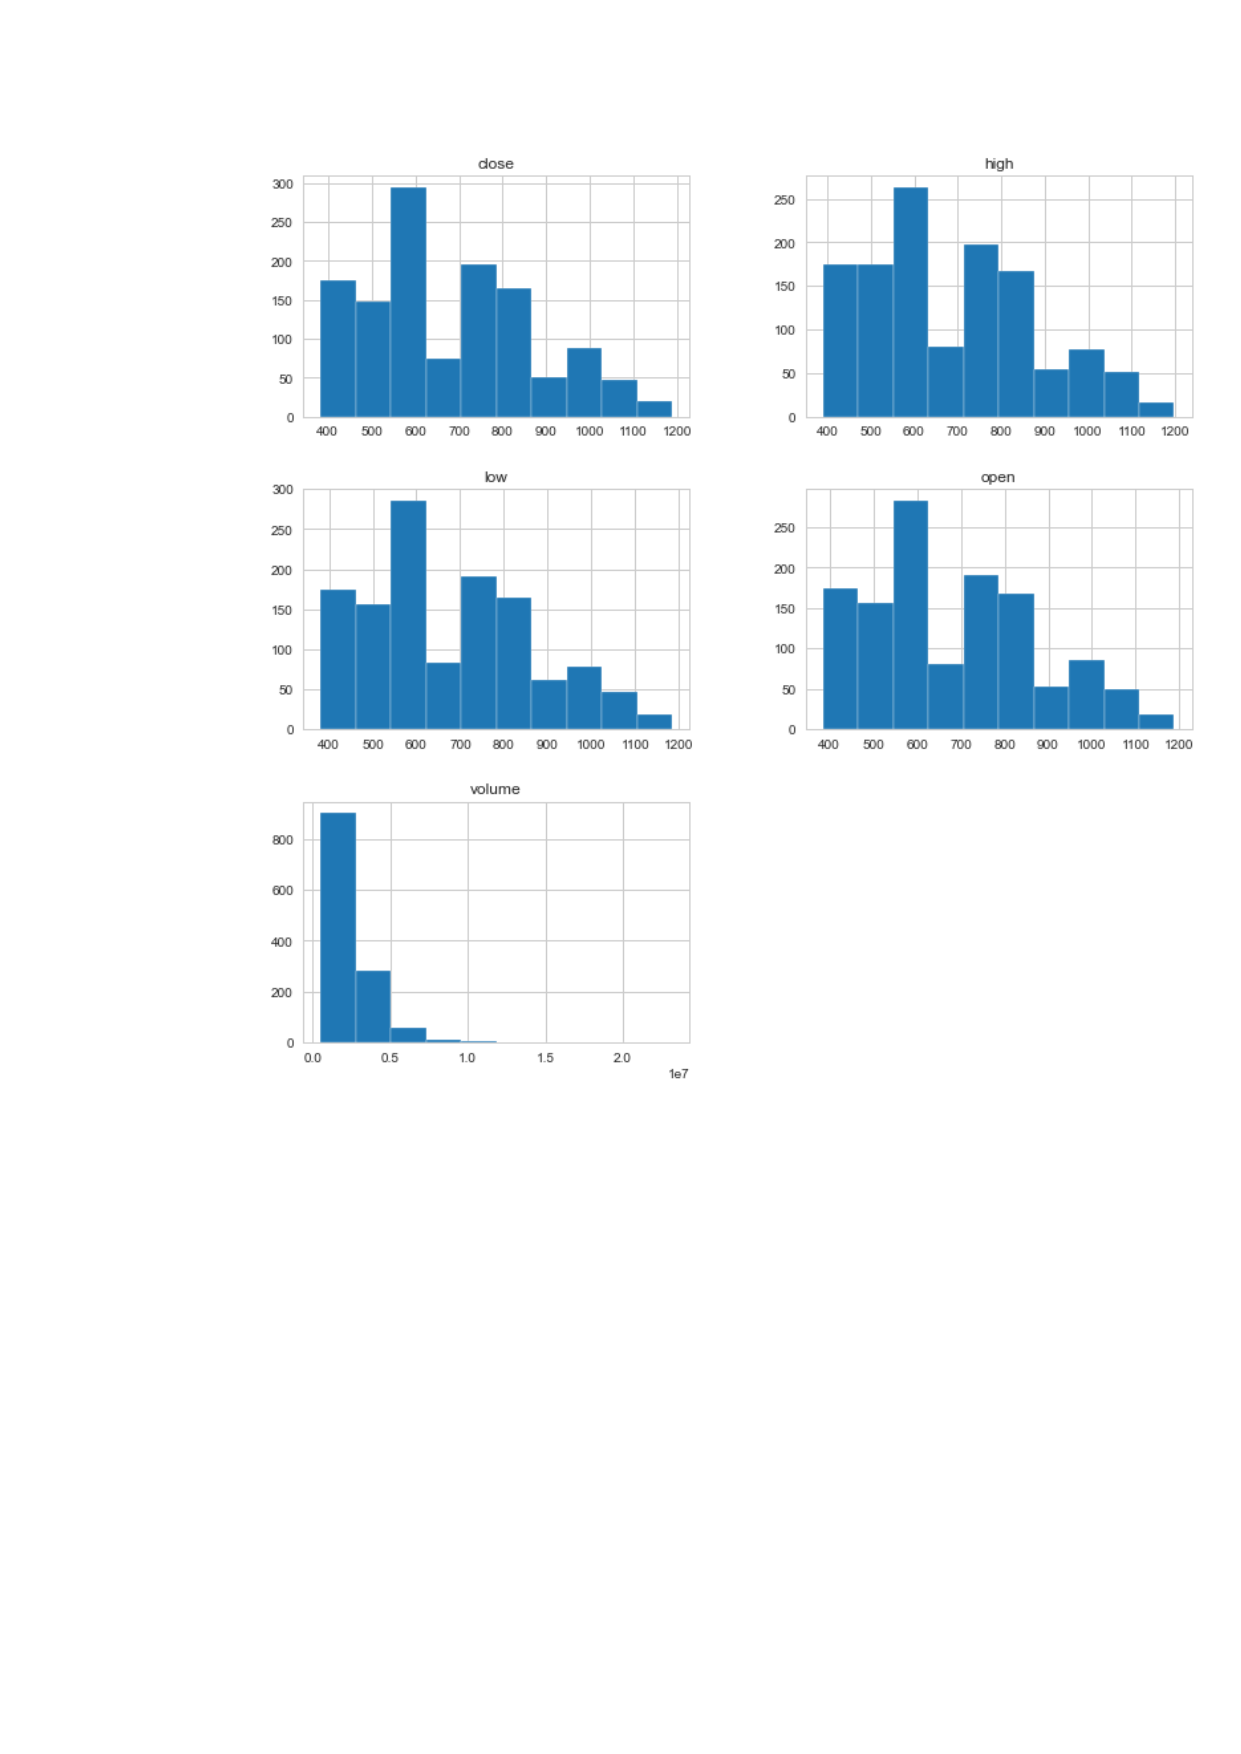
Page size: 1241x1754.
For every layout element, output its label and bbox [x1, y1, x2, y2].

picture [262, 150, 1203, 1089]
